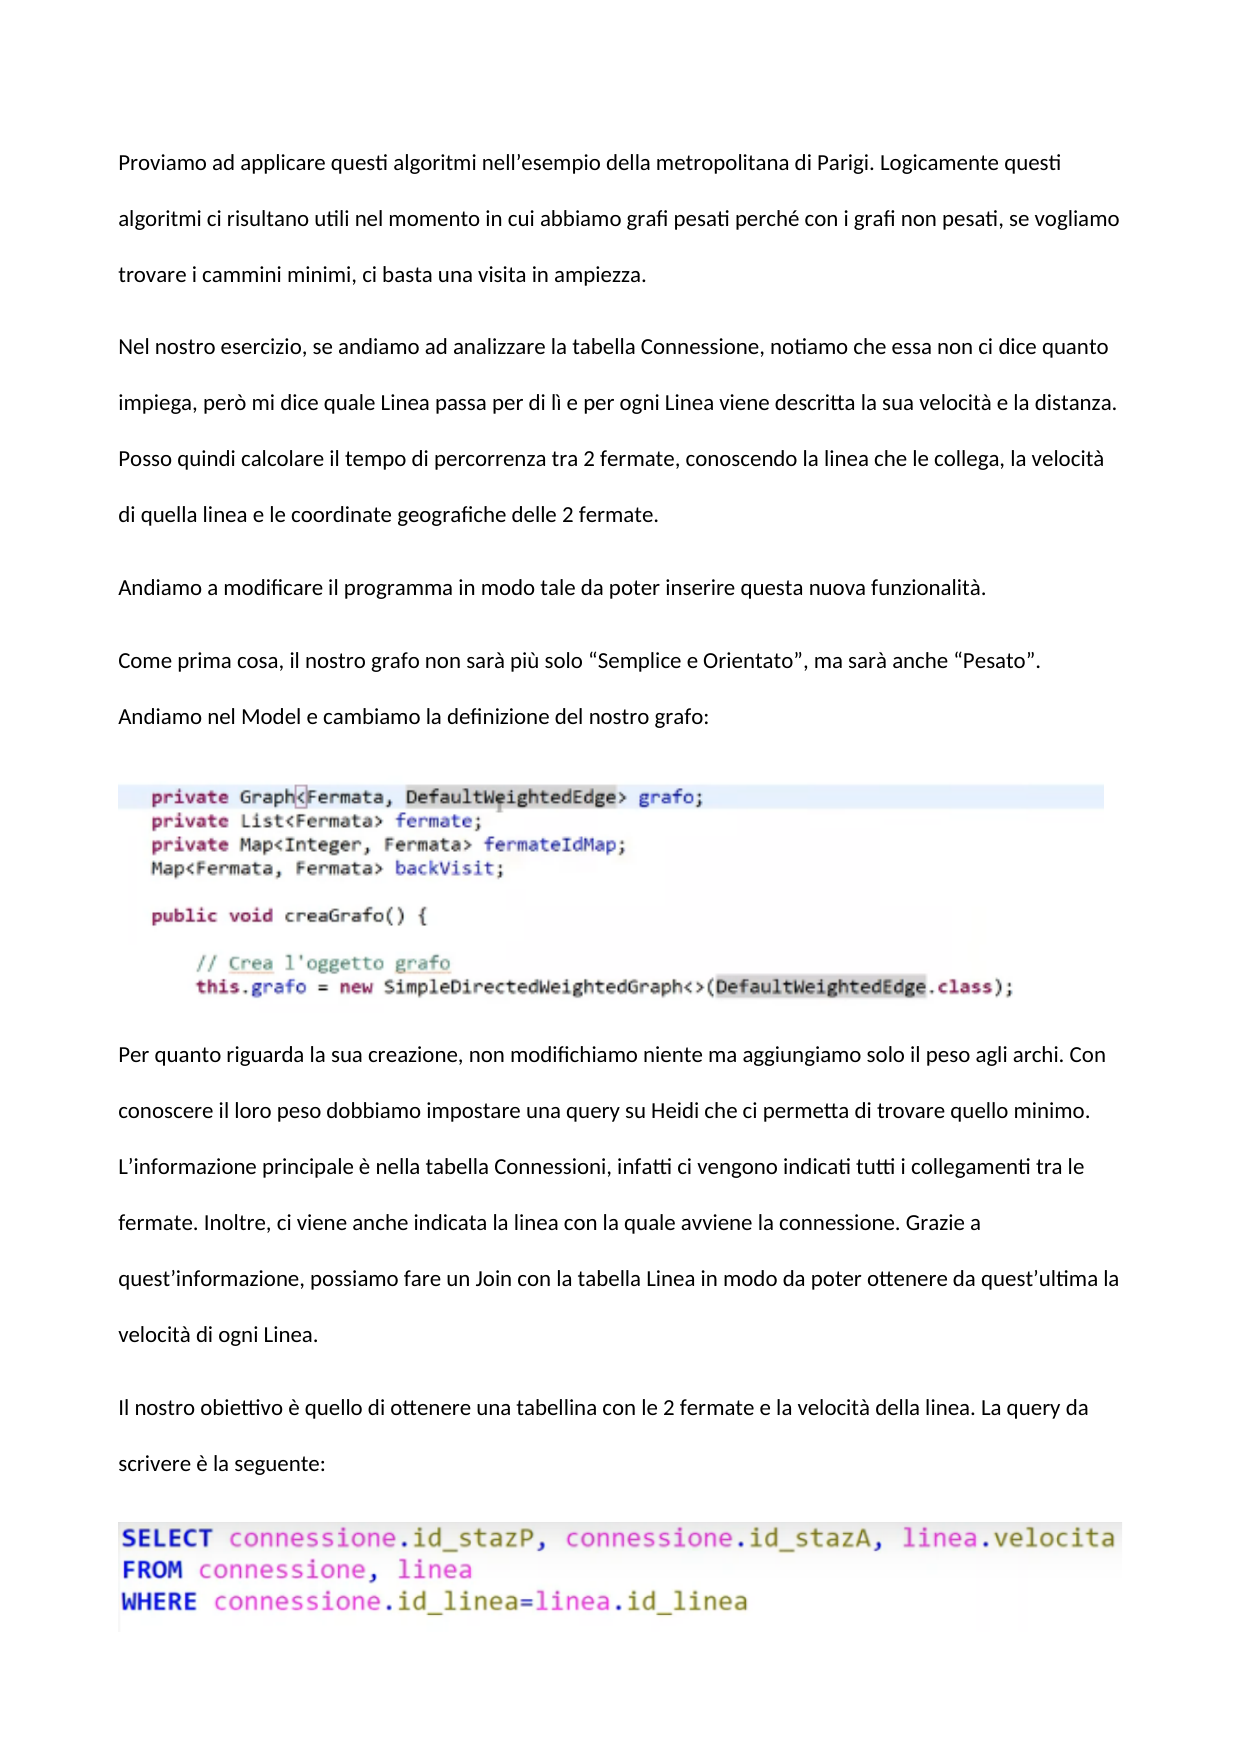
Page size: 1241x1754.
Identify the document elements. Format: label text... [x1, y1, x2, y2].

text Come prima cosa, il nostro grafo non sarà più solo “Semplice e Orientato”, ma sarà anche “Pesato”. Andiamo nel Model e cambiamo la definizione del nostro grafo: [118, 646, 1122, 730]
text Nel nostro esercizio, se andiamo ad analizzare la tabella Connessione, notiamo che essa non ci dice quanto impiega, però mi dice quale Linea passa per di lì e per ogni Linea viene descritta la sua velocità e la distanza. Posso quindi calcolare il tempo di percorrenza tra 2 fermate, conoscendo la linea che le collega, la velocità di quella linea e le coordinate geografiche delle 2 fermate. [118, 332, 1122, 528]
picture [118, 1522, 1123, 1632]
text Il nostro obiettivo è quello di ottenere una tabellina con le 2 fermate e la velocità della linea. La query da scrivere è la seguente: [118, 1393, 1122, 1477]
picture [118, 774, 1104, 1013]
text Proviamo ad applicare questi algoritmi nell’esempio della metropolitana di Parigi. Logicamente questi algoritmi ci risultano utili nel momento in cui abbiamo grafi pesati perché con i grafi non pesati, se vogliamo trovare i cammini minimi, ci basta una visita in ampiezza. [118, 148, 1122, 288]
text Andiamo a modificare il programma in modo tale da poter inserire questa nuova funzionalità. [118, 573, 1122, 601]
